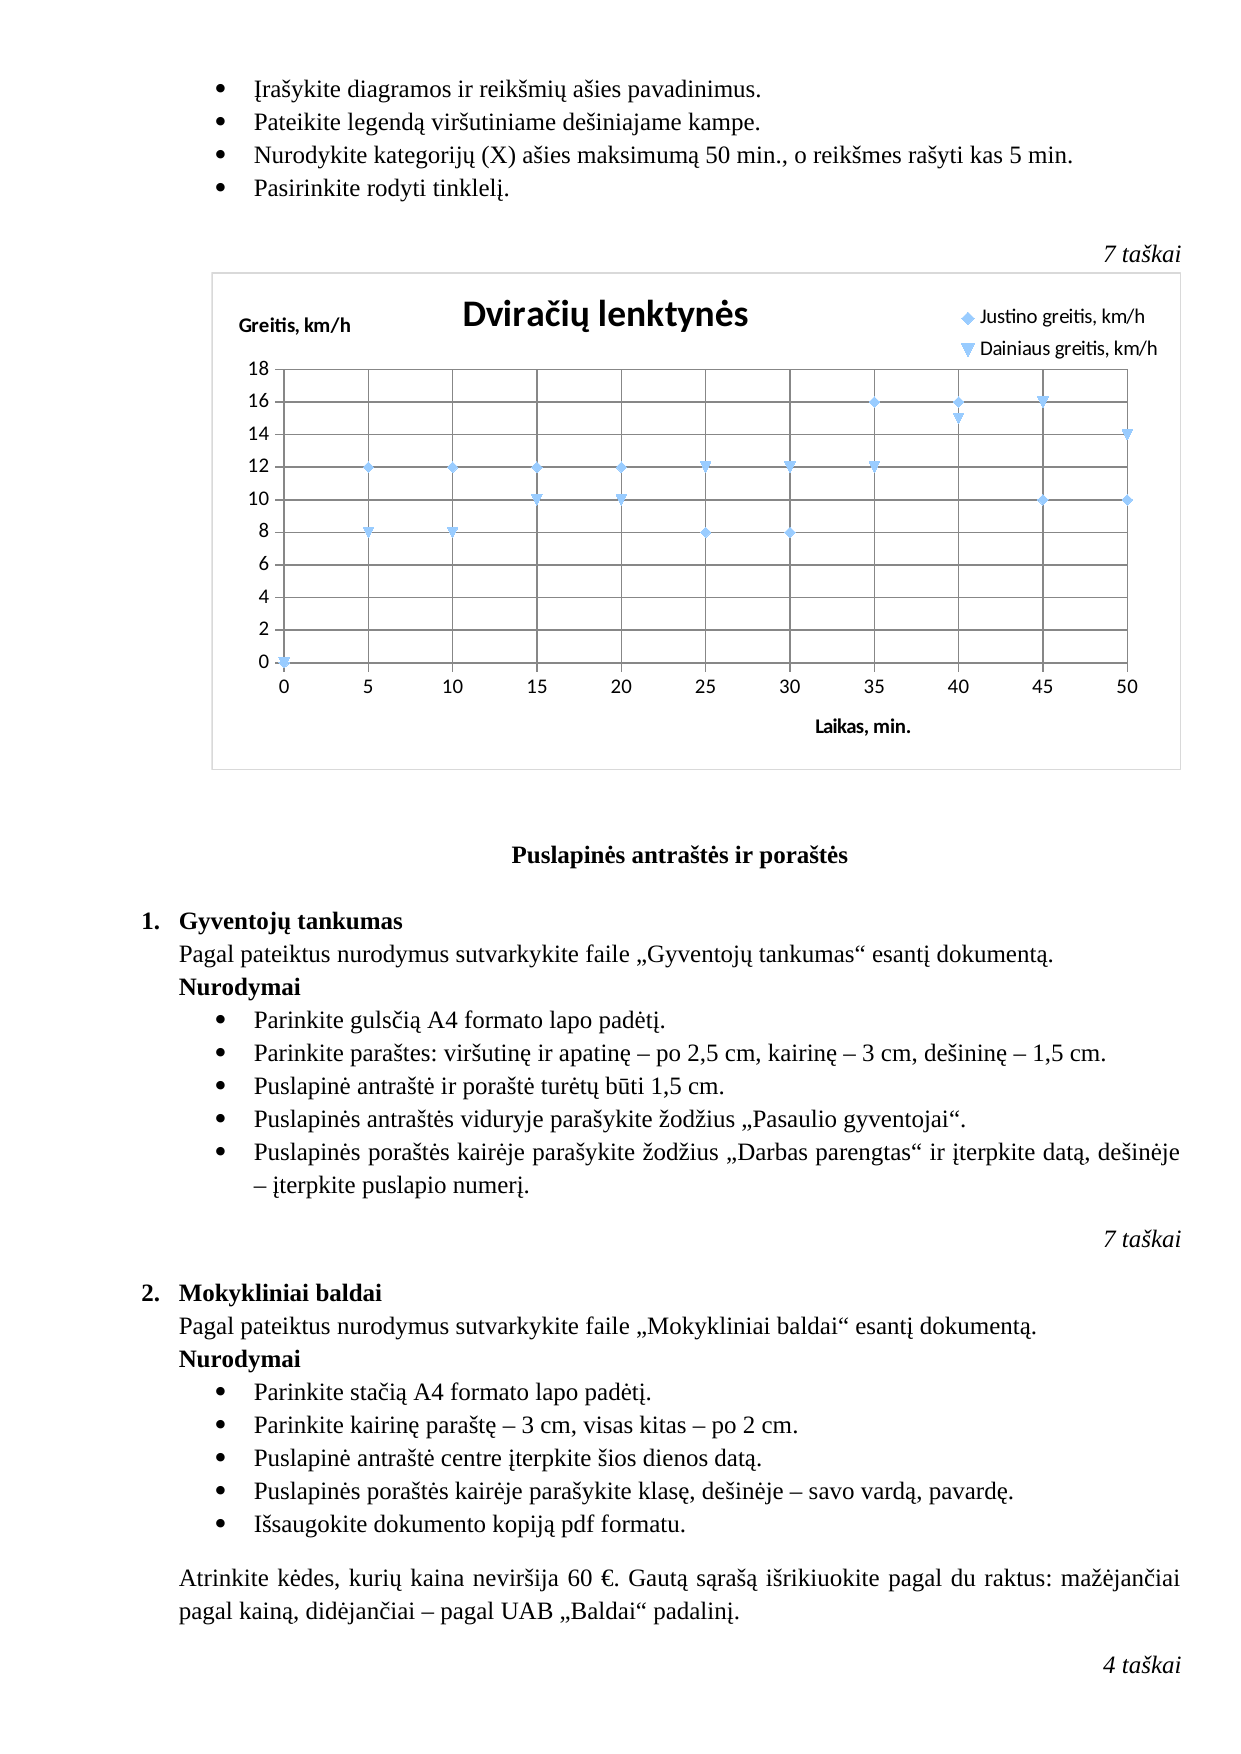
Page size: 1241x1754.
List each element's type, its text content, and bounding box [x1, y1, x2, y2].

list Puslapinės antraštės ir poraštės [178, 840, 1181, 869]
list 7 taškai [178, 239, 1181, 268]
text 4 taškai [178, 1650, 1181, 1679]
list Nurodykite kategorijų (X) ašies maksimumą 50 min., o reikšmes rašyti kas 5 min. [216, 140, 1181, 169]
list Puslapinė antraštė ir poraštė turėtų būti 1,5 cm. [216, 1071, 1181, 1100]
list Parinkite kairinę paraštę – 3 cm, visas kitas – po 2 cm. [216, 1410, 1181, 1439]
list Pateikite legendą viršutiniame dešiniajame kampe. [216, 107, 1181, 136]
list Nurodymai [178, 1344, 1181, 1373]
text 7 taškai [178, 1224, 1181, 1253]
list Parinkite gulsčią A4 formato lapo padėtį. [216, 1005, 1181, 1034]
text Atrinkite kėdes, kurių kaina neviršija 60 €. Gautą sąrašą išrikiuokite pagal du raktus: mažėjančiai pagal kainą, didėjančiai – pagal UAB „Baldai“ padalinį. [178, 1563, 1181, 1625]
list Puslapinės poraštės kairėje parašykite klasę, dešinėje – savo vardą, pavardę. [216, 1476, 1181, 1505]
list Parinkite paraštes: viršutinę ir apatinę – po 2,5 cm, kairinę – 3 cm, dešininę – 1,5 cm. [216, 1038, 1181, 1067]
list Puslapinės antraštės viduryje parašykite žodžius „Pasaulio gyventojai“. [216, 1104, 1181, 1133]
list Mokykliniai baldai [141, 1278, 1181, 1307]
list Nurodymai [178, 972, 1181, 1001]
list Parinkite stačią A4 formato lapo padėtį. [216, 1377, 1181, 1406]
list Pagal pateiktus nurodymus sutvarkykite faile „Mokykliniai baldai“ esantį dokumentą. [178, 1311, 1181, 1340]
list Puslapinės poraštės kairėje parašykite žodžius „Darbas parengtas“ ir įterpkite datą, dešinėje – įterpkite puslapio numerį. [216, 1137, 1181, 1199]
list Įrašykite diagramos ir reikšmių ašies pavadinimus. [216, 74, 1181, 103]
list Pagal pateiktus nurodymus sutvarkykite faile „Gyventojų tankumas“ esantį dokumentą. [178, 939, 1181, 968]
list Išsaugokite dokumento kopiją pdf formatu. [216, 1509, 1181, 1538]
list Pasirinkite rodyti tinklelį. [216, 173, 1181, 202]
list Puslapinė antraštė centre įterpkite šios dienos datą. [216, 1443, 1181, 1472]
list Gyventojų tankumas [141, 906, 1181, 935]
